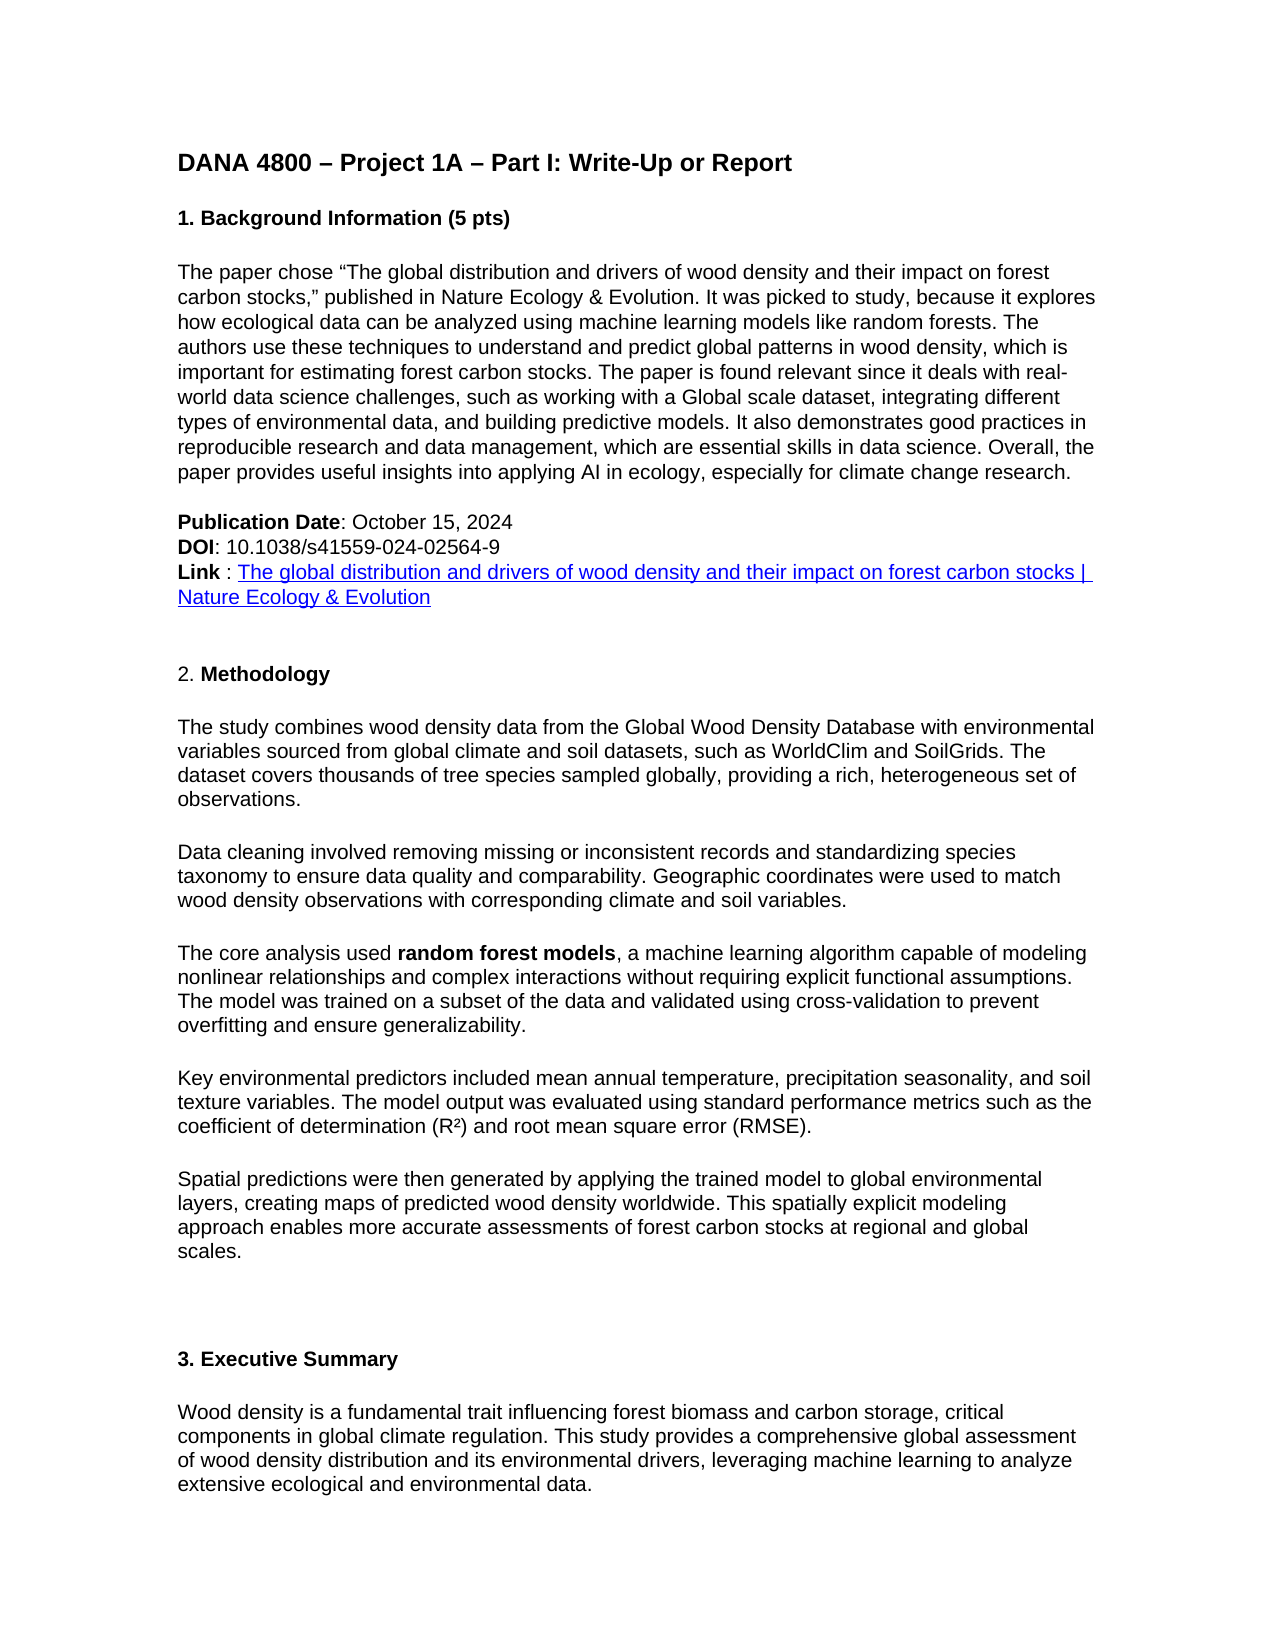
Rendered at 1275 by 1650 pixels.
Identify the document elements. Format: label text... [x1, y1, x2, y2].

text Publication Date: October 15, 2024 DOI: 10.1038/s41559-024-02564-9 [177, 484, 1098, 559]
text Key environmental predictors included mean annual temperature, precipitation seasonality, and soil texture variables. The model output was evaluated using standard performance metrics such as the coefficient of determination (R²) and root mean square error (RMSE). [177, 1066, 1098, 1138]
text The paper chose “The global distribution and drivers of wood density and their impact on forest carbon stocks,” published in Nature Ecology & Evolution. It was picked to study, because it explores how ecological data can be analyzed using machine learning models like random forests. The authors use these techniques to understand and predict global patterns in wood density, which is important for estimating forest carbon stocks. The paper is found relevant since it deals with real-world data science challenges, such as working with a Global scale dataset, integrating different types of environmental data, and building predictive models. It also demonstrates good practices in reproducible research and data management, which are essential skills in data science. Overall, the paper provides useful insights into applying AI in ecology, especially for climate change research. [177, 259, 1098, 484]
text Link : The global distribution and drivers of wood density and their impact on forest carbon stocks | Nature Ecology & Evolution [177, 559, 1098, 609]
text Spatial predictions were then generated by applying the trained model to global environmental layers, creating maps of predicted wood density worldwide. This spatially explicit modeling approach enables more accurate assessments of forest carbon stocks at regional and global scales. [177, 1167, 1098, 1263]
text 3. Executive Summary [177, 1347, 1098, 1371]
text DANA 4800 – Project 1A – Part I: Write-Up or Report [177, 148, 1098, 176]
text The study combines wood density data from the Global Wood Density Database with environmental variables sourced from global climate and soil datasets, such as WorldClim and SoilGrids. The dataset covers thousands of tree species sampled globally, providing a rich, heterogeneous set of observations. [177, 715, 1098, 811]
text 1. Background Information (5 pts) [177, 206, 1098, 229]
text 2. Methodology [177, 662, 1098, 686]
text The core analysis used random forest models, a machine learning algorithm capable of modeling nonlinear relationships and complex interactions without requiring explicit functional assumptions. The model was trained on a subset of the data and validated using cross-validation to prevent overfitting and ensure generalizability. [177, 941, 1098, 1037]
text Wood density is a fundamental trait influencing forest biomass and carbon storage, critical components in global climate regulation. This study provides a comprehensive global assessment of wood density distribution and its environmental drivers, leveraging machine learning to analyze extensive ecological and environmental data. [177, 1400, 1098, 1496]
text Data cleaning involved removing missing or inconsistent records and standardizing species taxonomy to ensure data quality and comparability. Geographic coordinates were used to match wood density observations with corresponding climate and soil variables. [177, 840, 1098, 912]
